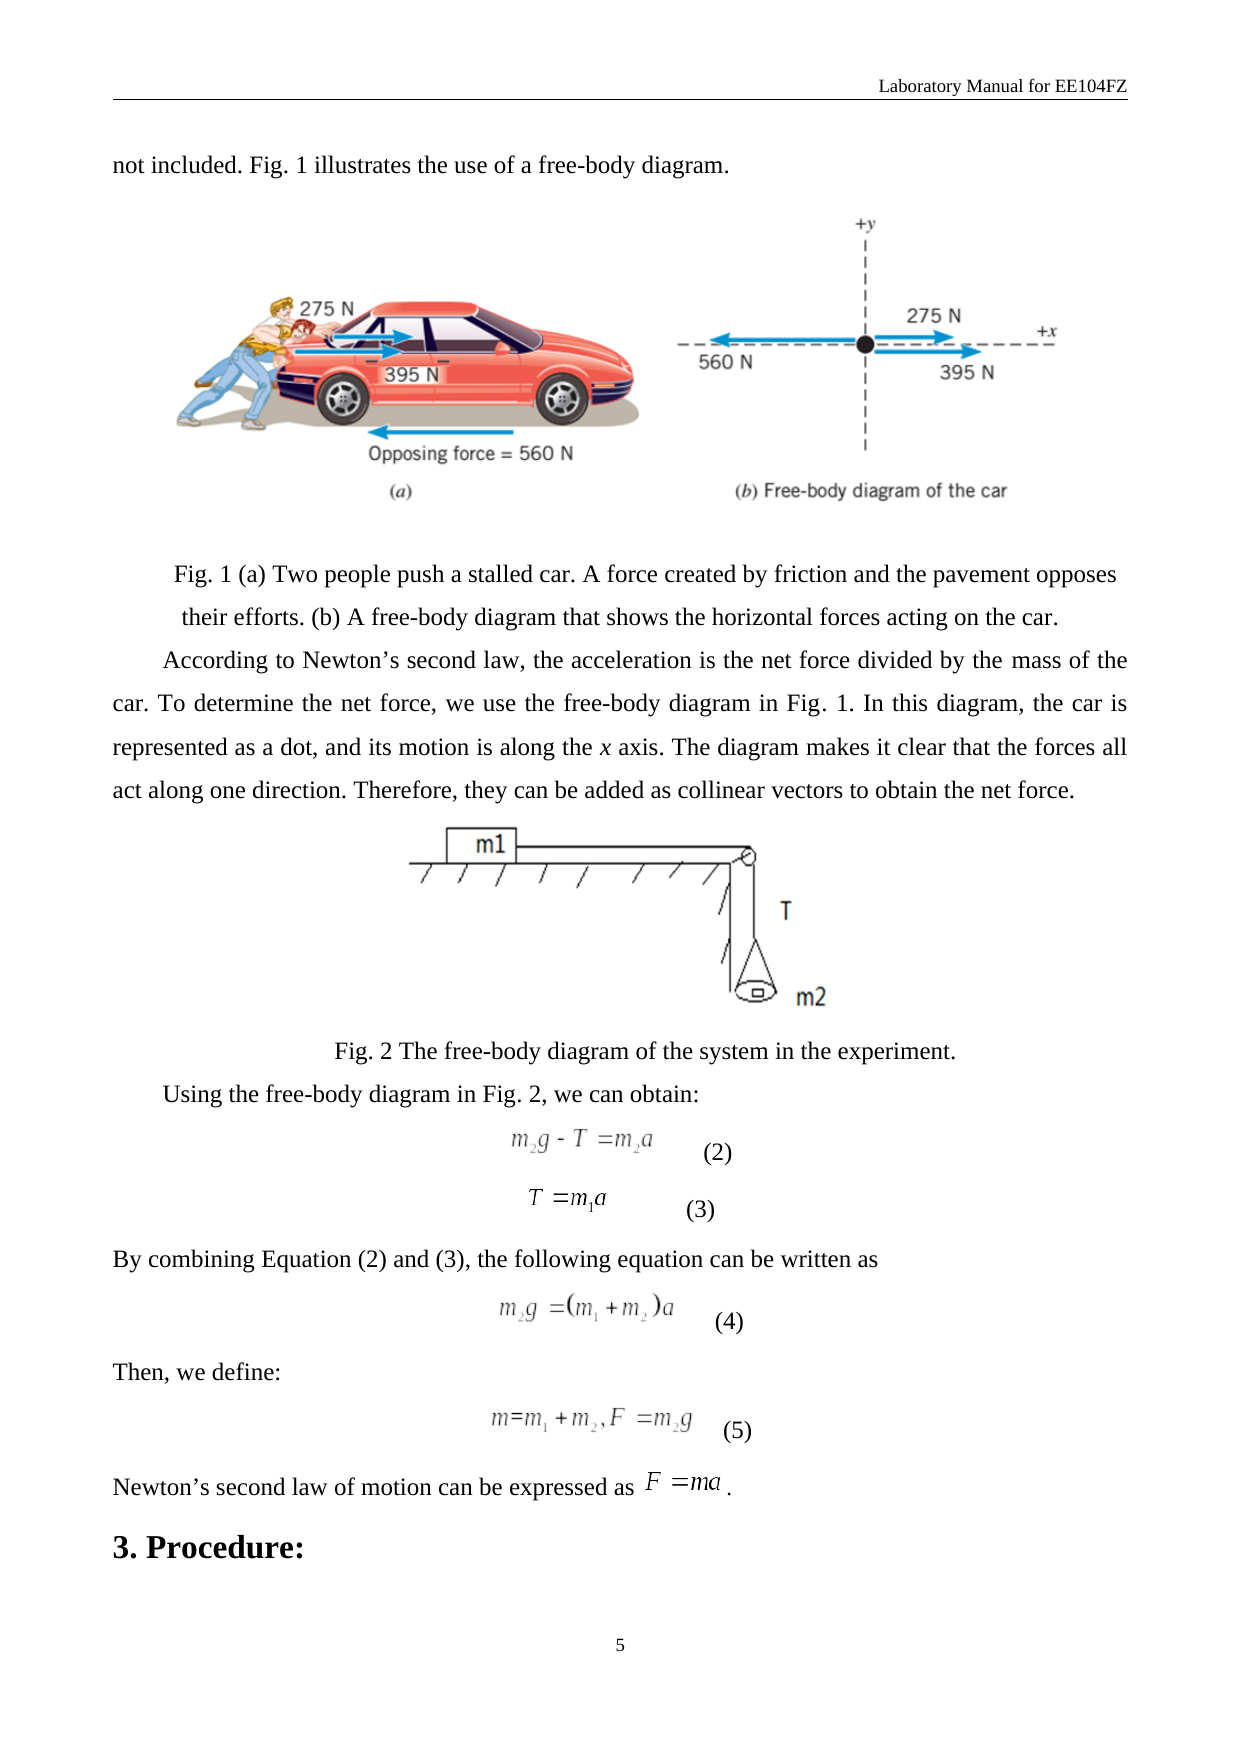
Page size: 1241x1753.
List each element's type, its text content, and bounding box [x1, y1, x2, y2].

picture [162, 193, 1073, 545]
text Using the free-body diagram in Fig. 2, we can obtain: [112, 1079, 1128, 1108]
text (3) [112, 1180, 1128, 1223]
text (4) [112, 1288, 1128, 1334]
text Fig. 1 (a) Two people push a stalled car. A force created by friction and the pavement opposes their efforts. (b) A free-body diagram that shows the horizontal forces acting on the car. [112, 559, 1128, 631]
text By combining Equation (2) and (3), the following equation can be written as [112, 1244, 1128, 1273]
text (2) [112, 1122, 1128, 1165]
text According to Newton’s second law, the acceleration is the net force divided by the mass of the car. To determine the net force, we use the free-body diagram in Fig. 1. In this diagram, the car is represented as a dot, and its motion is along the x axis. The diagram makes it clear that the forces all act along one direction. Therefore, they can be added as collinear vectors to obtain the net force. [112, 645, 1128, 803]
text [112, 150, 1128, 179]
text Fig. 2 The free-body diagram of the system in the experiment. [112, 1036, 1128, 1064]
text Newton’s second law of motion can be expressed as . [112, 1465, 1128, 1501]
text 3. Procedure: [112, 1527, 1128, 1566]
text Then, we define: [112, 1357, 1128, 1386]
picture [406, 817, 834, 1022]
text (5) [112, 1400, 1128, 1444]
